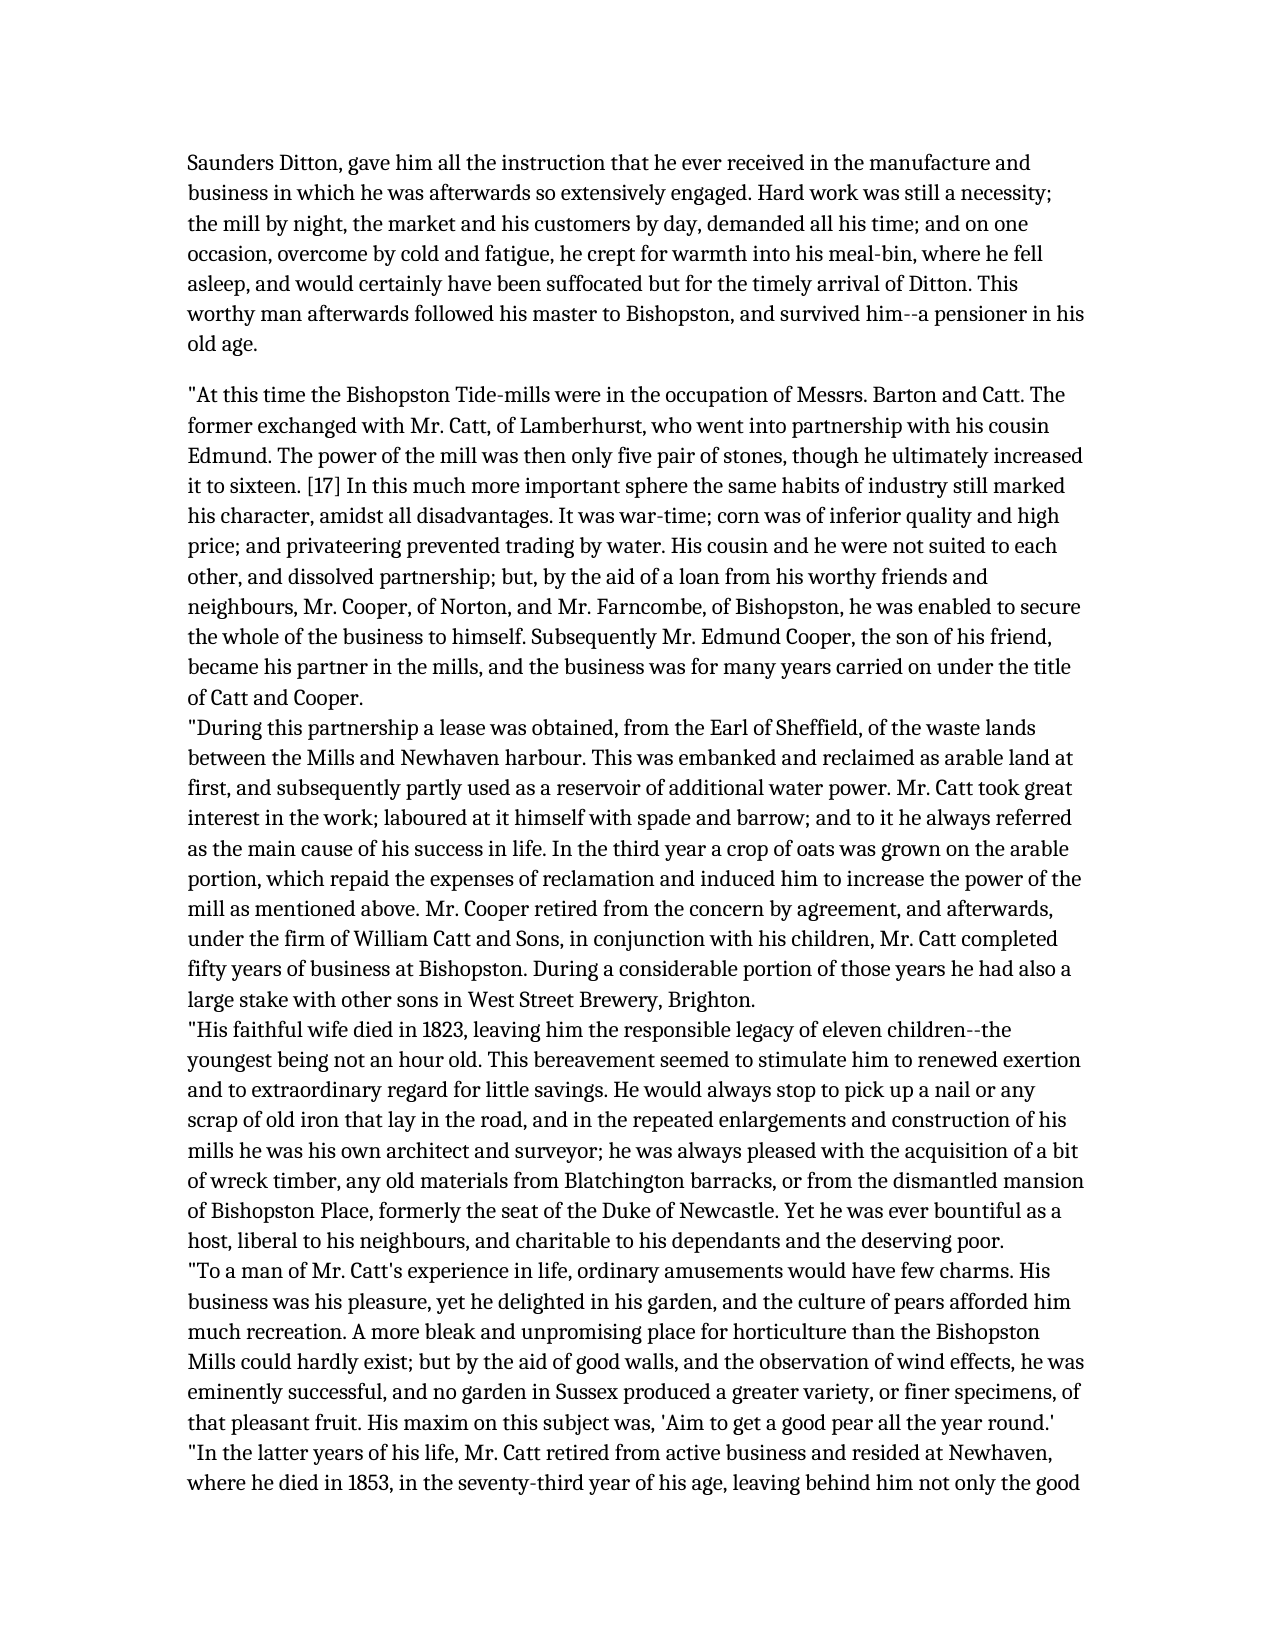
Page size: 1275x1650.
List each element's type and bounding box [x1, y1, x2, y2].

text [187, 382, 1087, 1496]
text [187, 150, 1087, 358]
